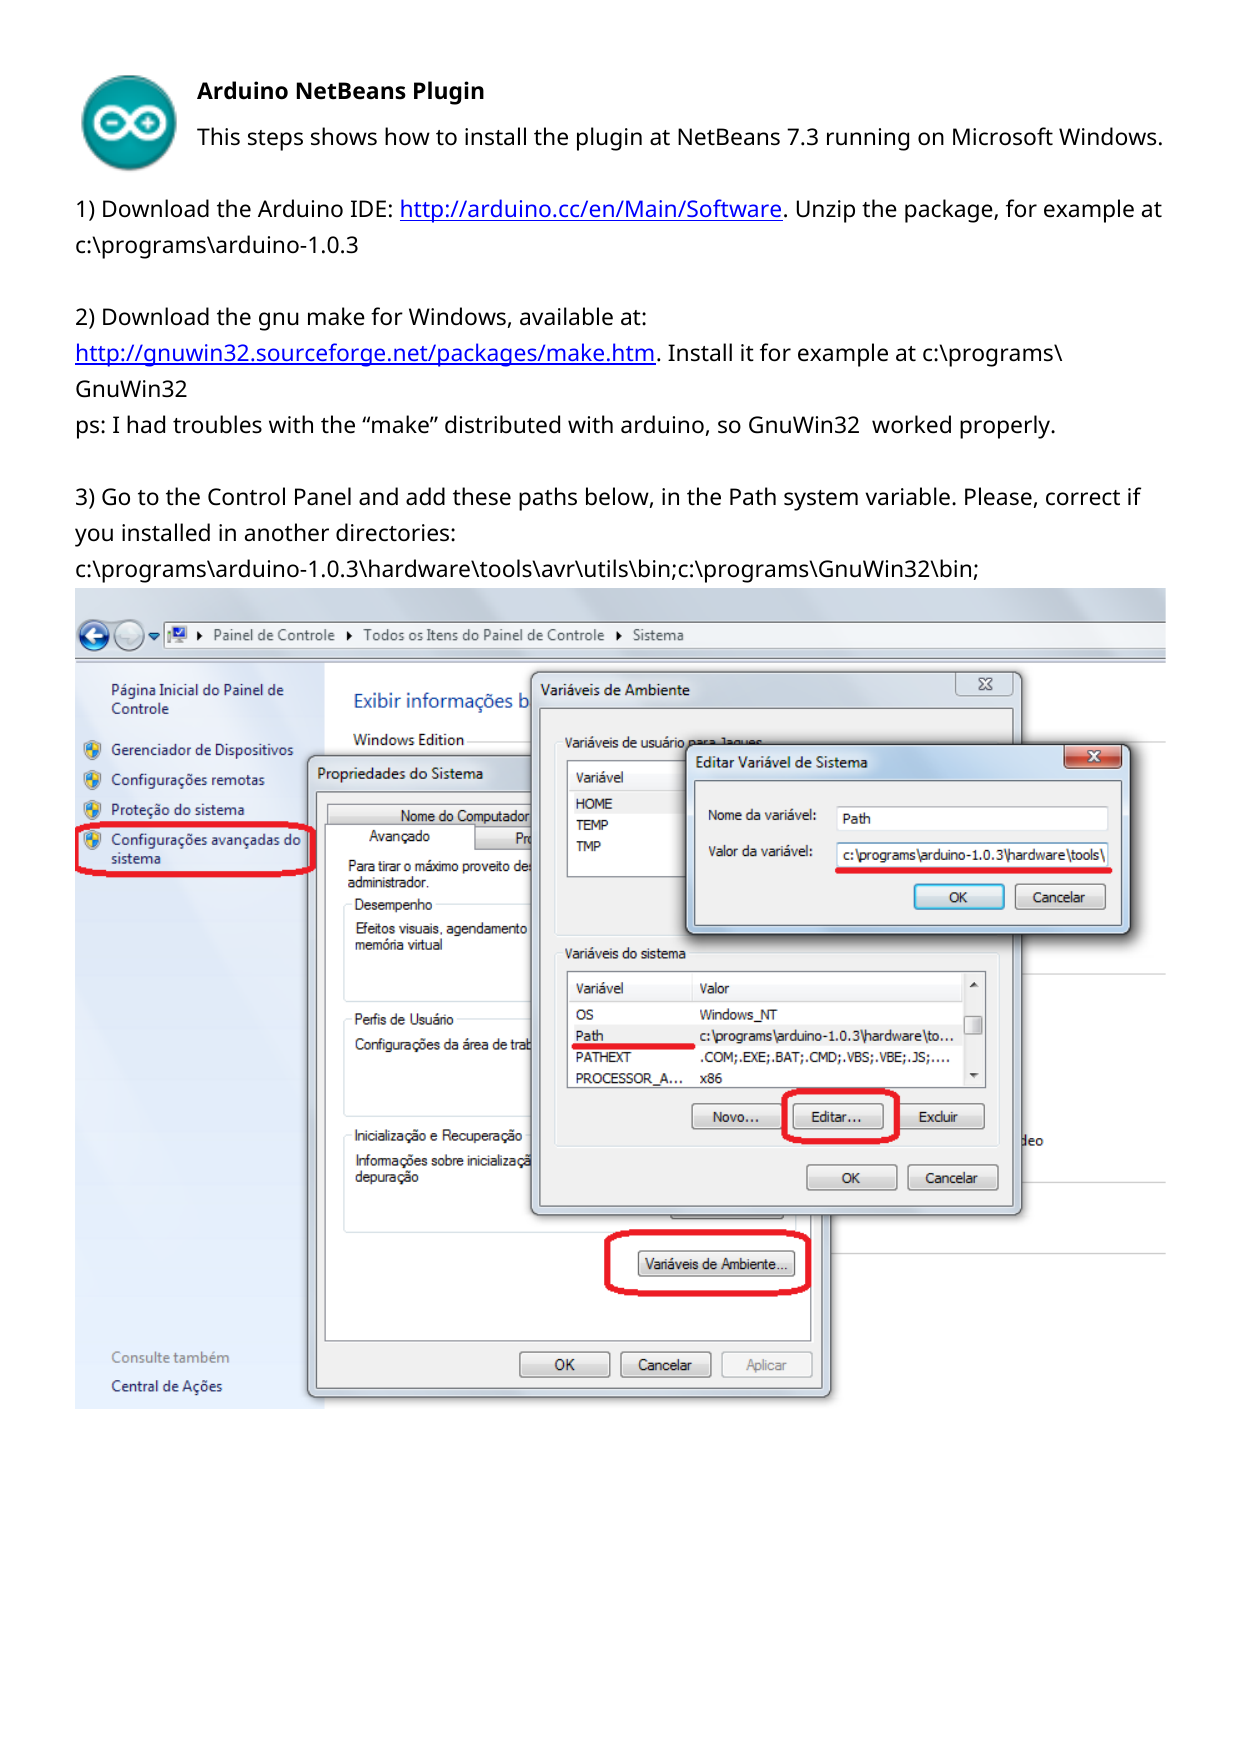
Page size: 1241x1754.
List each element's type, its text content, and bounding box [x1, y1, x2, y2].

text 1) Download the Arduino IDE: http://arduino.cc/en/Main/Software. Unzip the package, for example at c:\programs\arduino-1.0.3 [75, 193, 1165, 260]
text c:\programs\arduino-1.0.3\hardware\tools\avr\utils\bin;c:\programs\GnuWin32\bin; [75, 553, 1165, 584]
text Arduino NetBeans Plugin [179, 75, 1165, 106]
text This steps shows how to install the plugin at NetBeans 7.3 running on Microsoft Windows. [179, 121, 1165, 153]
picture [75, 588, 1166, 1409]
text 2) Download the gnu make for Windows, available at: http://gnuwin32.sourceforge.net/packages/make.htm. Install it for example at c:\programs\GnuWin32 [75, 301, 1165, 404]
text ps: I had troubles with the “make” distributed with arduino, so GnuWin32 worked properly. [75, 409, 1165, 440]
picture [78, 75, 179, 175]
text 3) Go to the Control Panel and add these paths below, in the Path system variable. Please, correct if you installed in another directories: [75, 481, 1165, 548]
